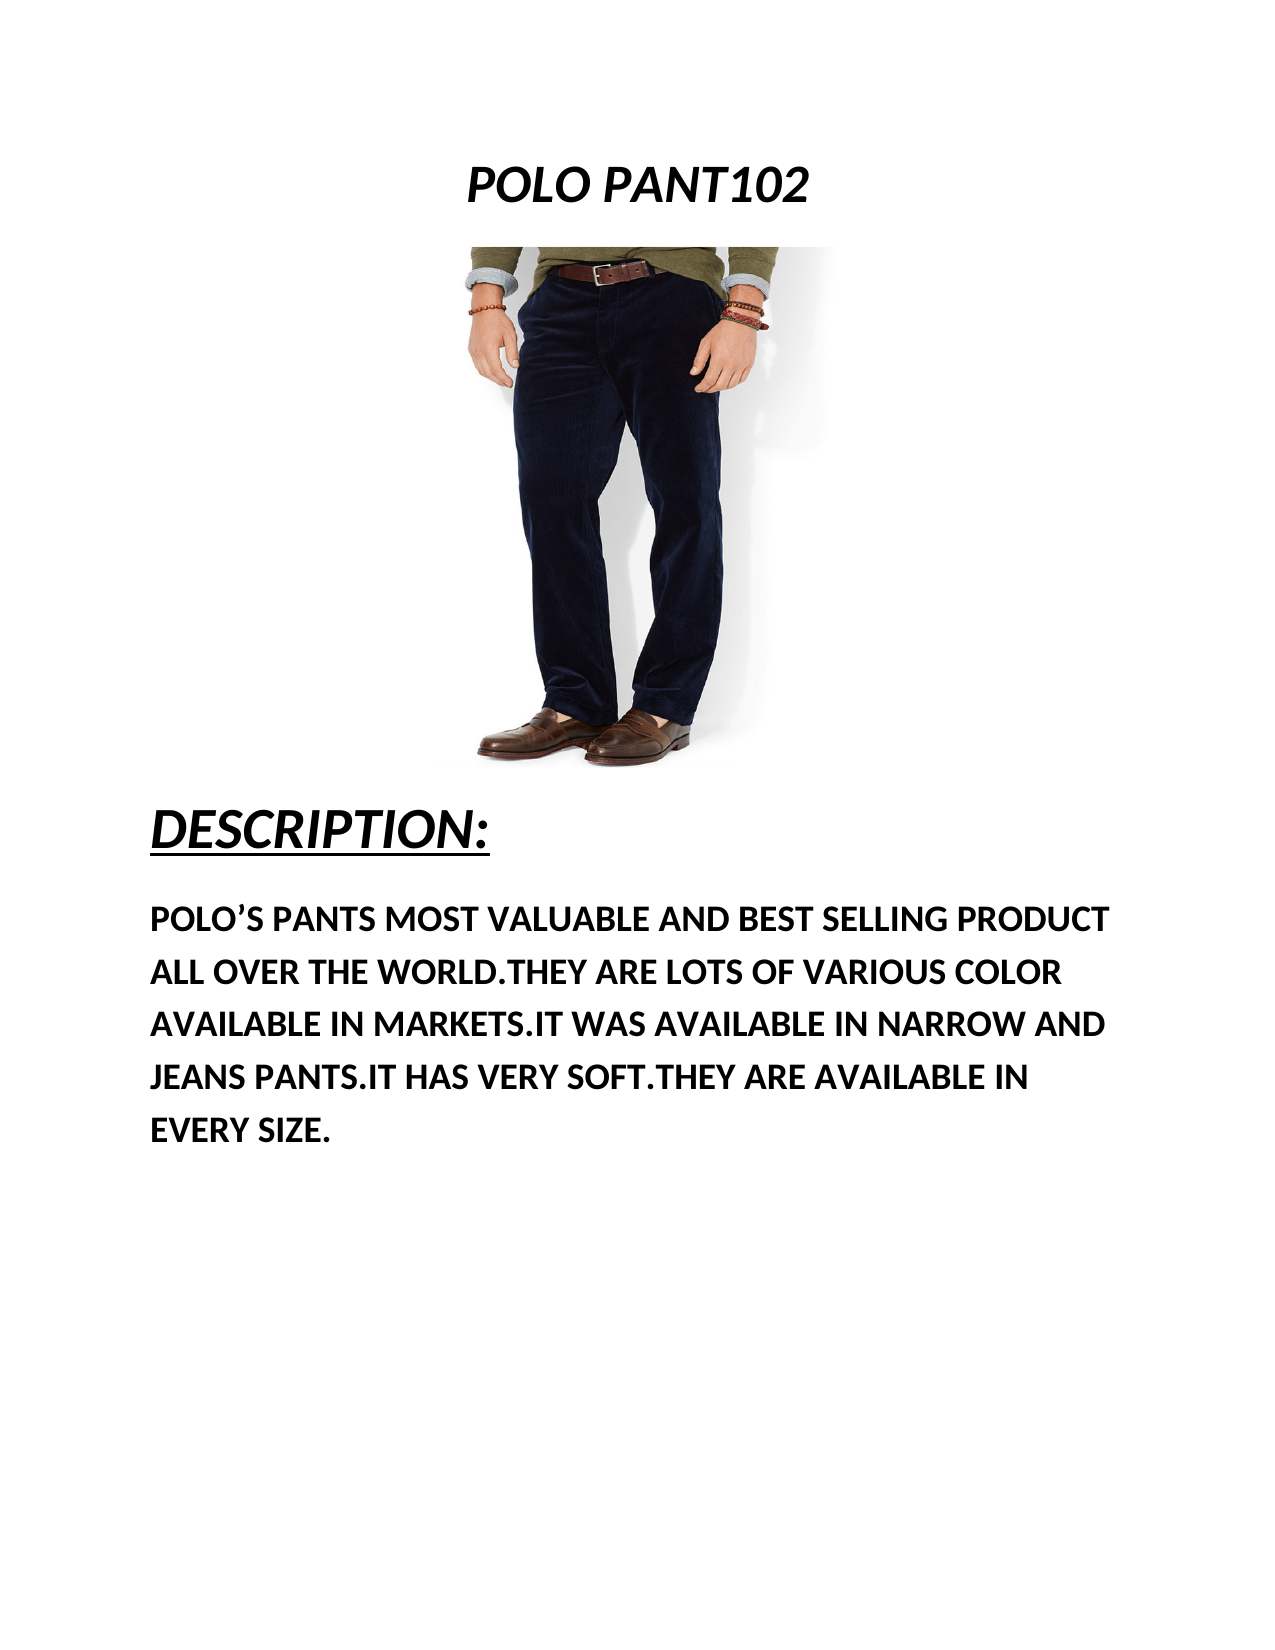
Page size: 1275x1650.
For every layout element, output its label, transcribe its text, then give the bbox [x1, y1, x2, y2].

text POLO PANT102 [150, 150, 1125, 216]
picture [435, 246, 840, 768]
text DESCRIPTION: [150, 792, 1125, 863]
text POLO’S PANTS MOST VALUABLE AND BEST SELLING PRODUCT ALL OVER THE WORLD.THEY ARE LOTS OF VARIOUS COLOR AVAILABLE IN MARKETS.IT WAS AVAILABLE IN NARROW AND JEANS PANTS.IT HAS VERY SOFT.THEY ARE AVAILABLE IN EVERY SIZE. [150, 895, 1125, 1152]
